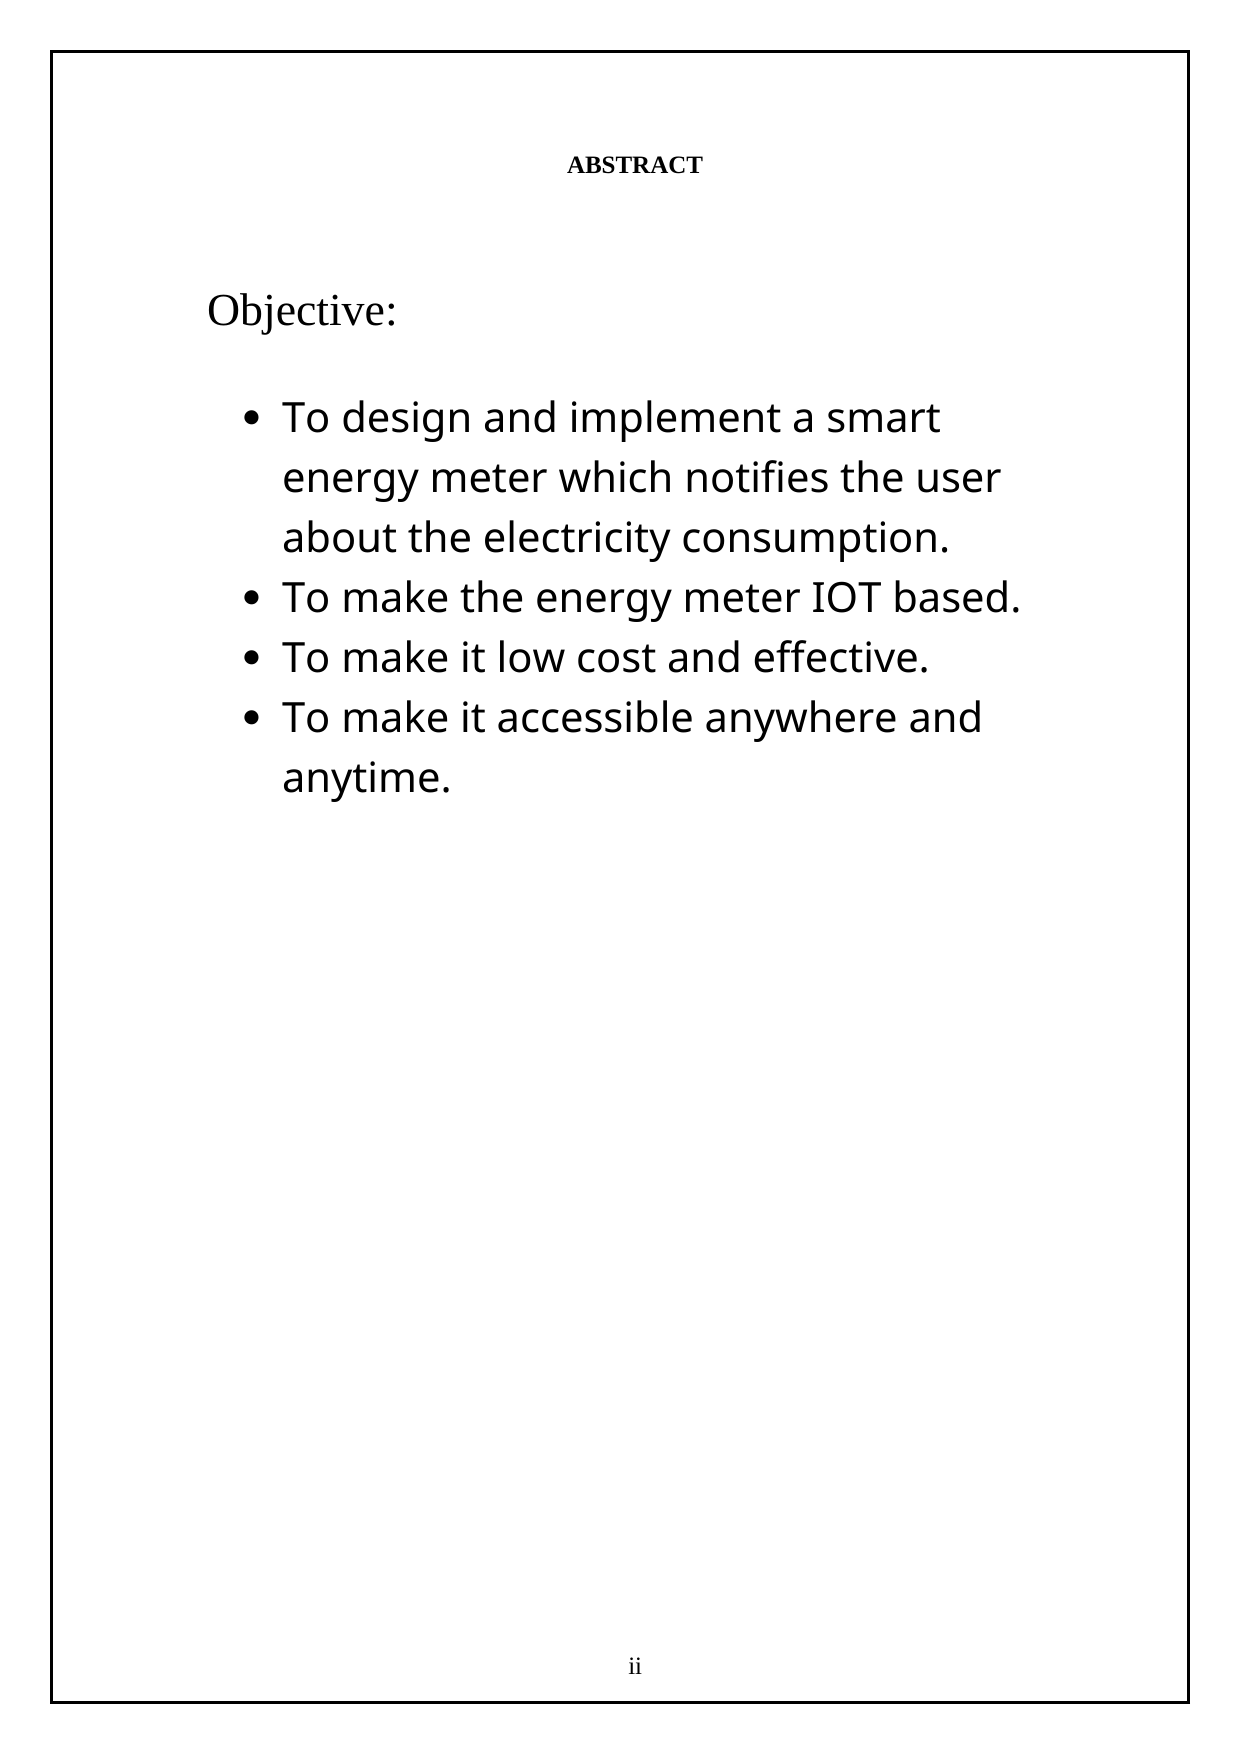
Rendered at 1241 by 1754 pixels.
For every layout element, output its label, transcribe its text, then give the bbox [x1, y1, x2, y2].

list To make the energy meter IOT based. [244, 568, 1063, 624]
text ABSTRACT [207, 150, 1063, 179]
list To make it low cost and effective. [244, 628, 1063, 685]
list To design and implement a smart energy meter which notifies the user about the electricity consumption. [244, 387, 1063, 564]
subtitle Objective: [207, 282, 1063, 335]
list To make it accessible anywhere and anytime. [244, 688, 1063, 805]
